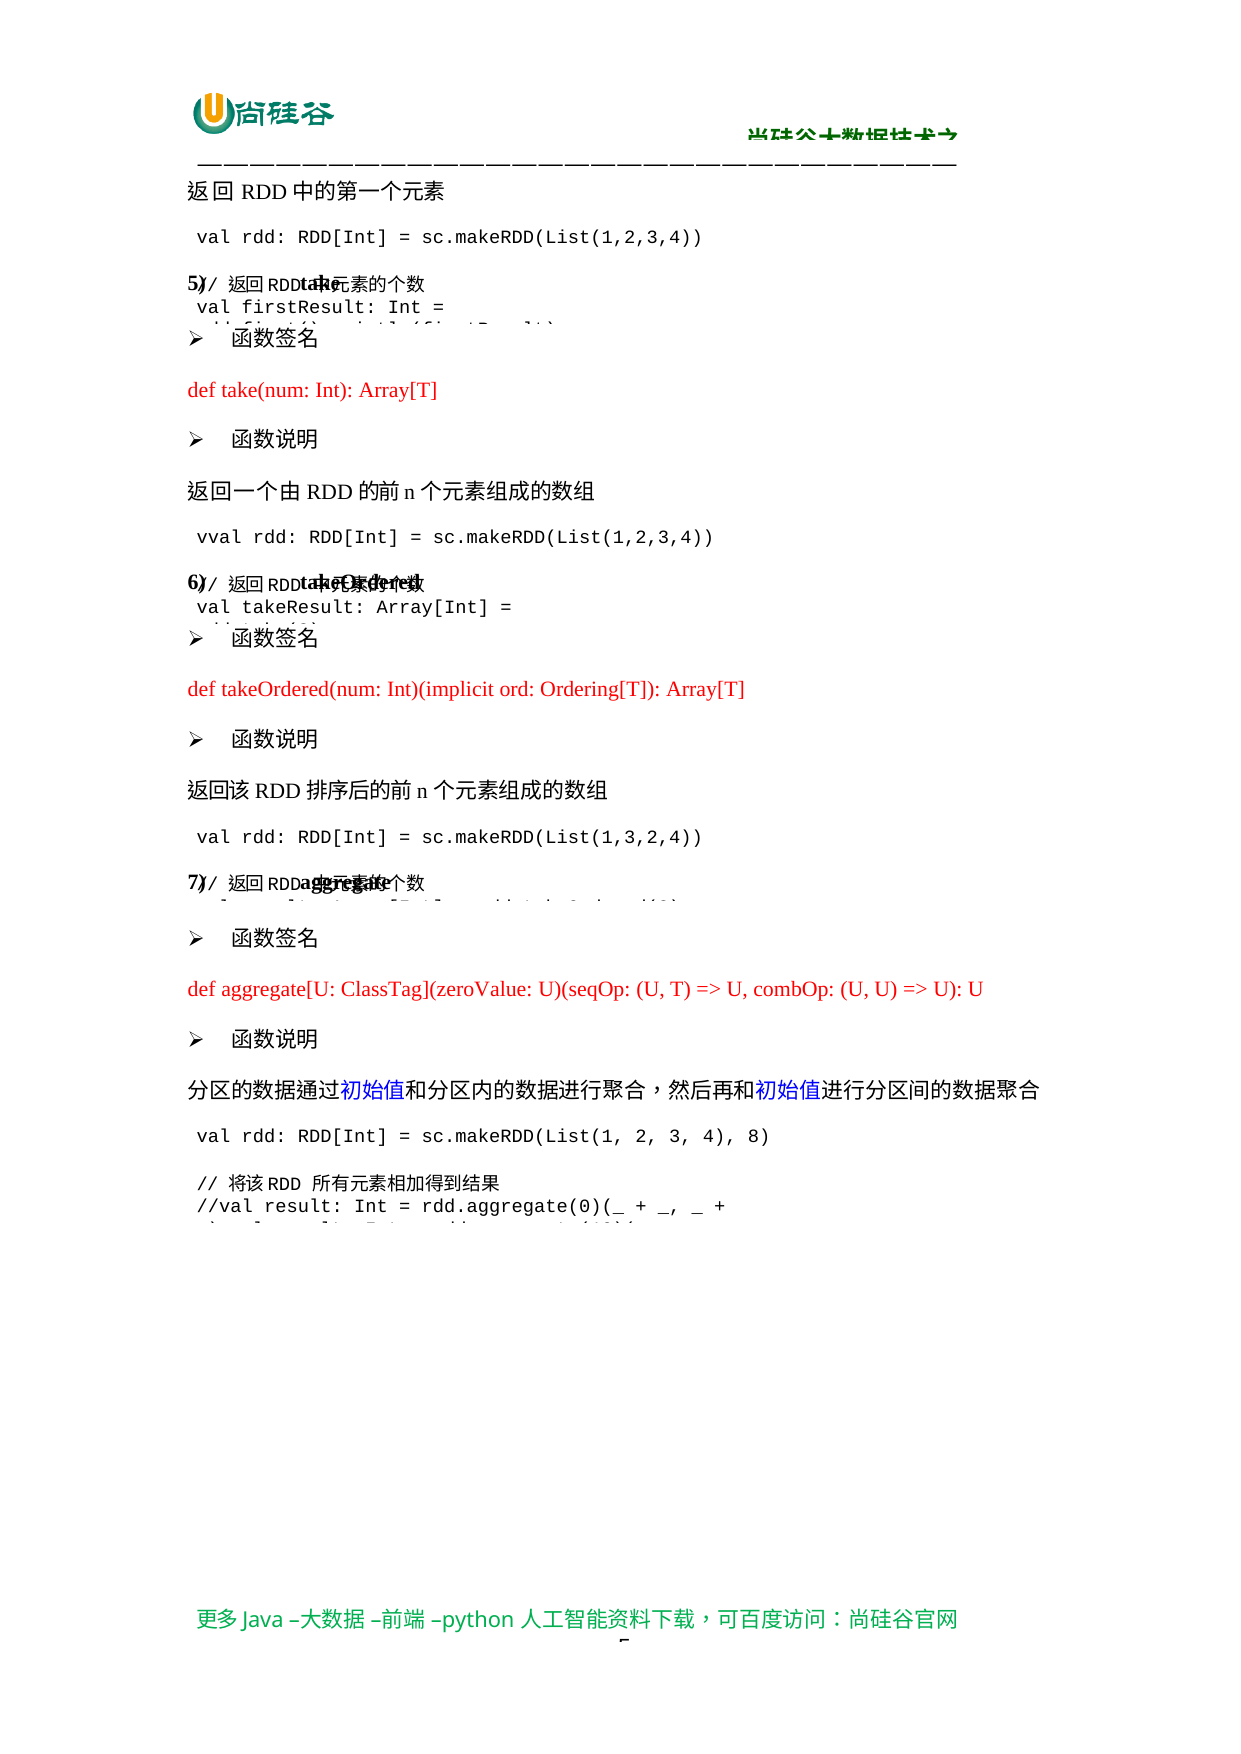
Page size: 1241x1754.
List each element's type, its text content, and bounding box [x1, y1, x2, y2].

text def take(num: Int): Array[T] [187, 377, 1080, 402]
text 返回该 RDD 排序后的前 n 个元素组成的数组 [187, 776, 1080, 805]
list 函数说明 [187, 1023, 1080, 1053]
subtitle take [187, 269, 1080, 295]
subtitle takeOrdered [187, 569, 1080, 594]
text def aggregate[U: ClassTag](zeroValue: U)(seqOp: (U, T) => U, combOp: (U, U) => U): U [187, 976, 1080, 1001]
text 返回一个由RDD 的前 n 个元素组成的数组 [187, 476, 1080, 506]
list 函数说明 [187, 724, 1080, 753]
text 返回RDD 中的第一个元素 [187, 176, 1080, 206]
list 函数说明 [187, 424, 1080, 454]
picture [187, 88, 338, 138]
list 函数签名 [187, 923, 1080, 953]
list 函数签名 [187, 623, 1080, 653]
text 分区的数据通过初始值和分区内的数据进行聚合，然后再和初始值进行分区间的数据聚合 [187, 1075, 1080, 1105]
text def takeOrdered(num: Int)(implicit ord: Ordering[T]): Array[T] [187, 676, 1080, 702]
list 函数签名 [187, 323, 1080, 353]
subtitle aggregate [187, 869, 1080, 894]
